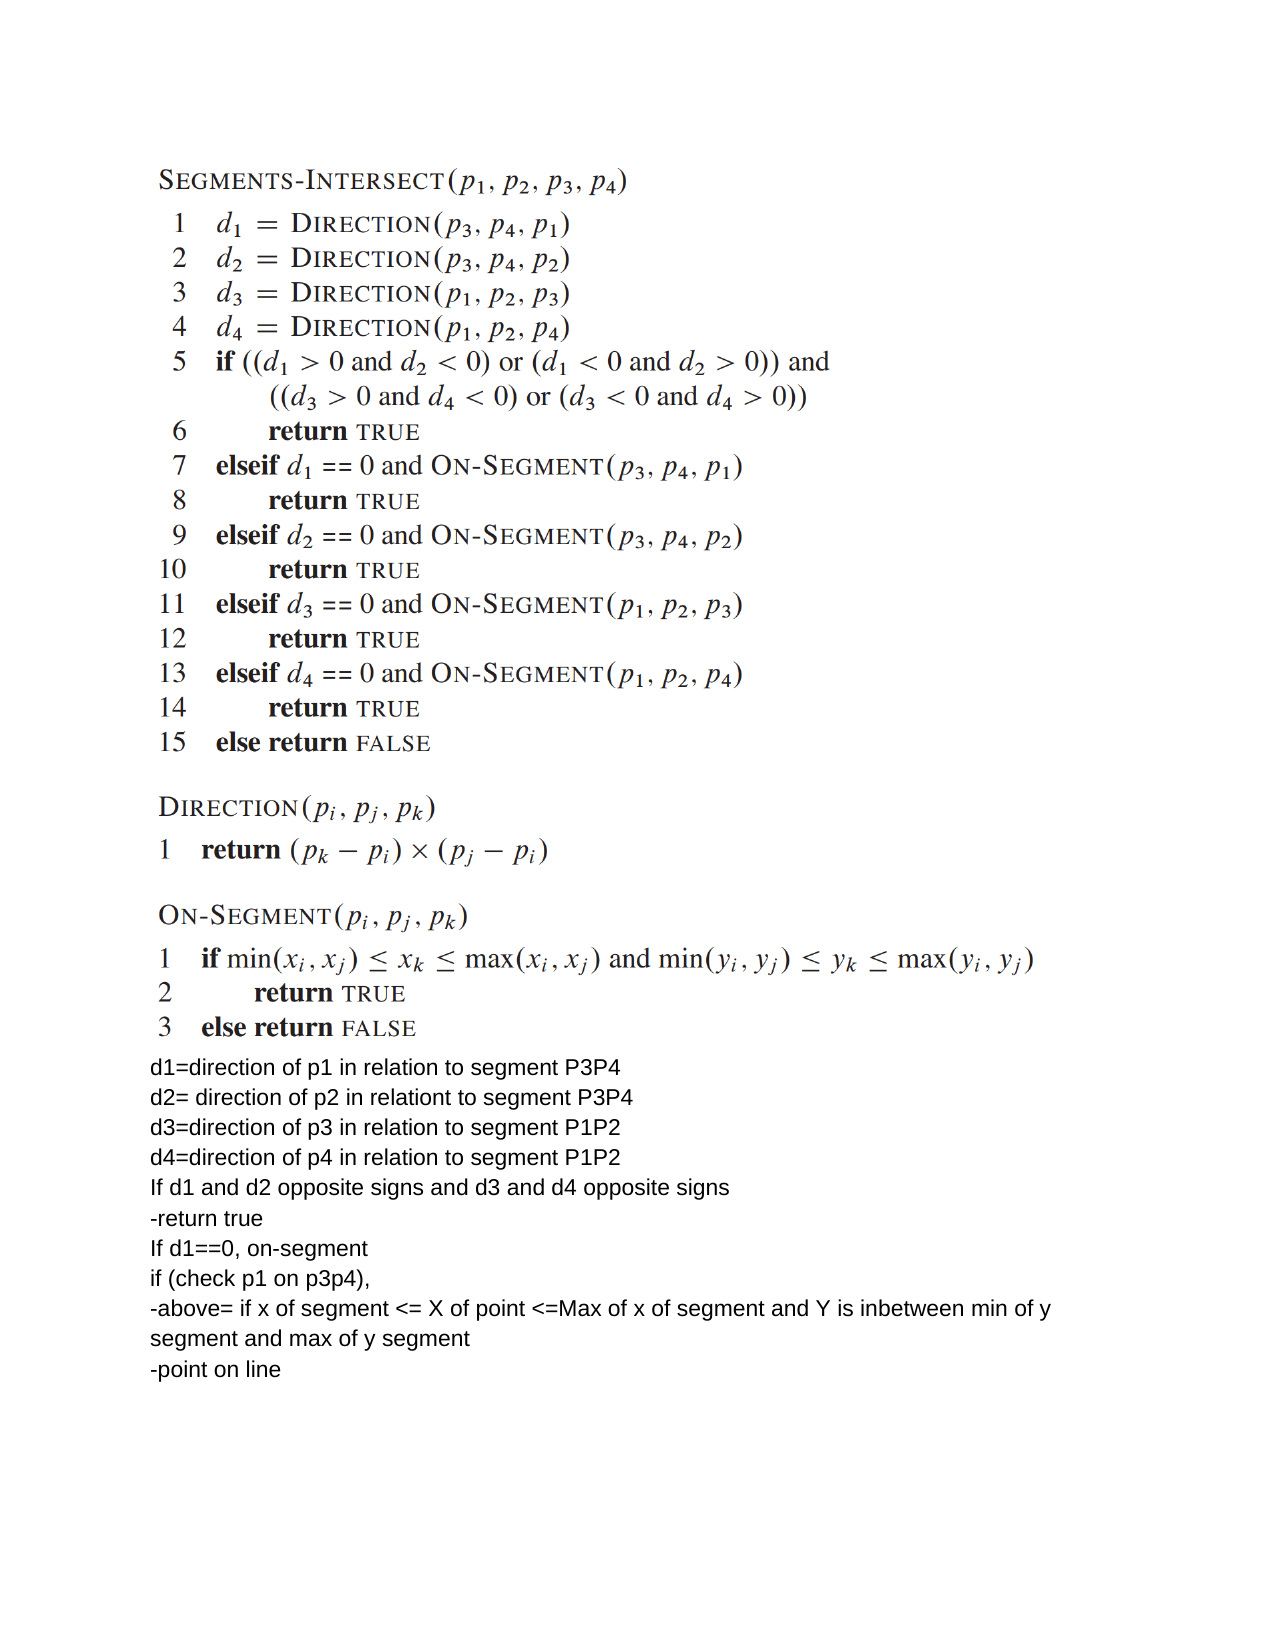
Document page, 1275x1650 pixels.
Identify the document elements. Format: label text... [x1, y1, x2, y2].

text d3=direction of p3 in relation to segment P1P2 [150, 1114, 1125, 1140]
text d1=direction of p1 in relation to segment P3P4 [150, 1053, 1125, 1080]
text d4=direction of p4 in relation to segment P1P2 [150, 1144, 1125, 1171]
text -return true [150, 1204, 1125, 1231]
picture [150, 150, 1060, 1050]
text -above= if x of segment <= X of point <=Max of x of segment and Y is inbetween min of y segment and max of y segment [150, 1295, 1125, 1352]
text if (check p1 on p3p4), [150, 1265, 1125, 1291]
text If d1 and d2 opposite signs and d3 and d4 opposite signs [150, 1174, 1125, 1201]
text -point on line [150, 1356, 1125, 1382]
text If d1==0, on-segment [150, 1235, 1125, 1261]
text d2= direction of p2 in relationt to segment P3P4 [150, 1084, 1125, 1110]
